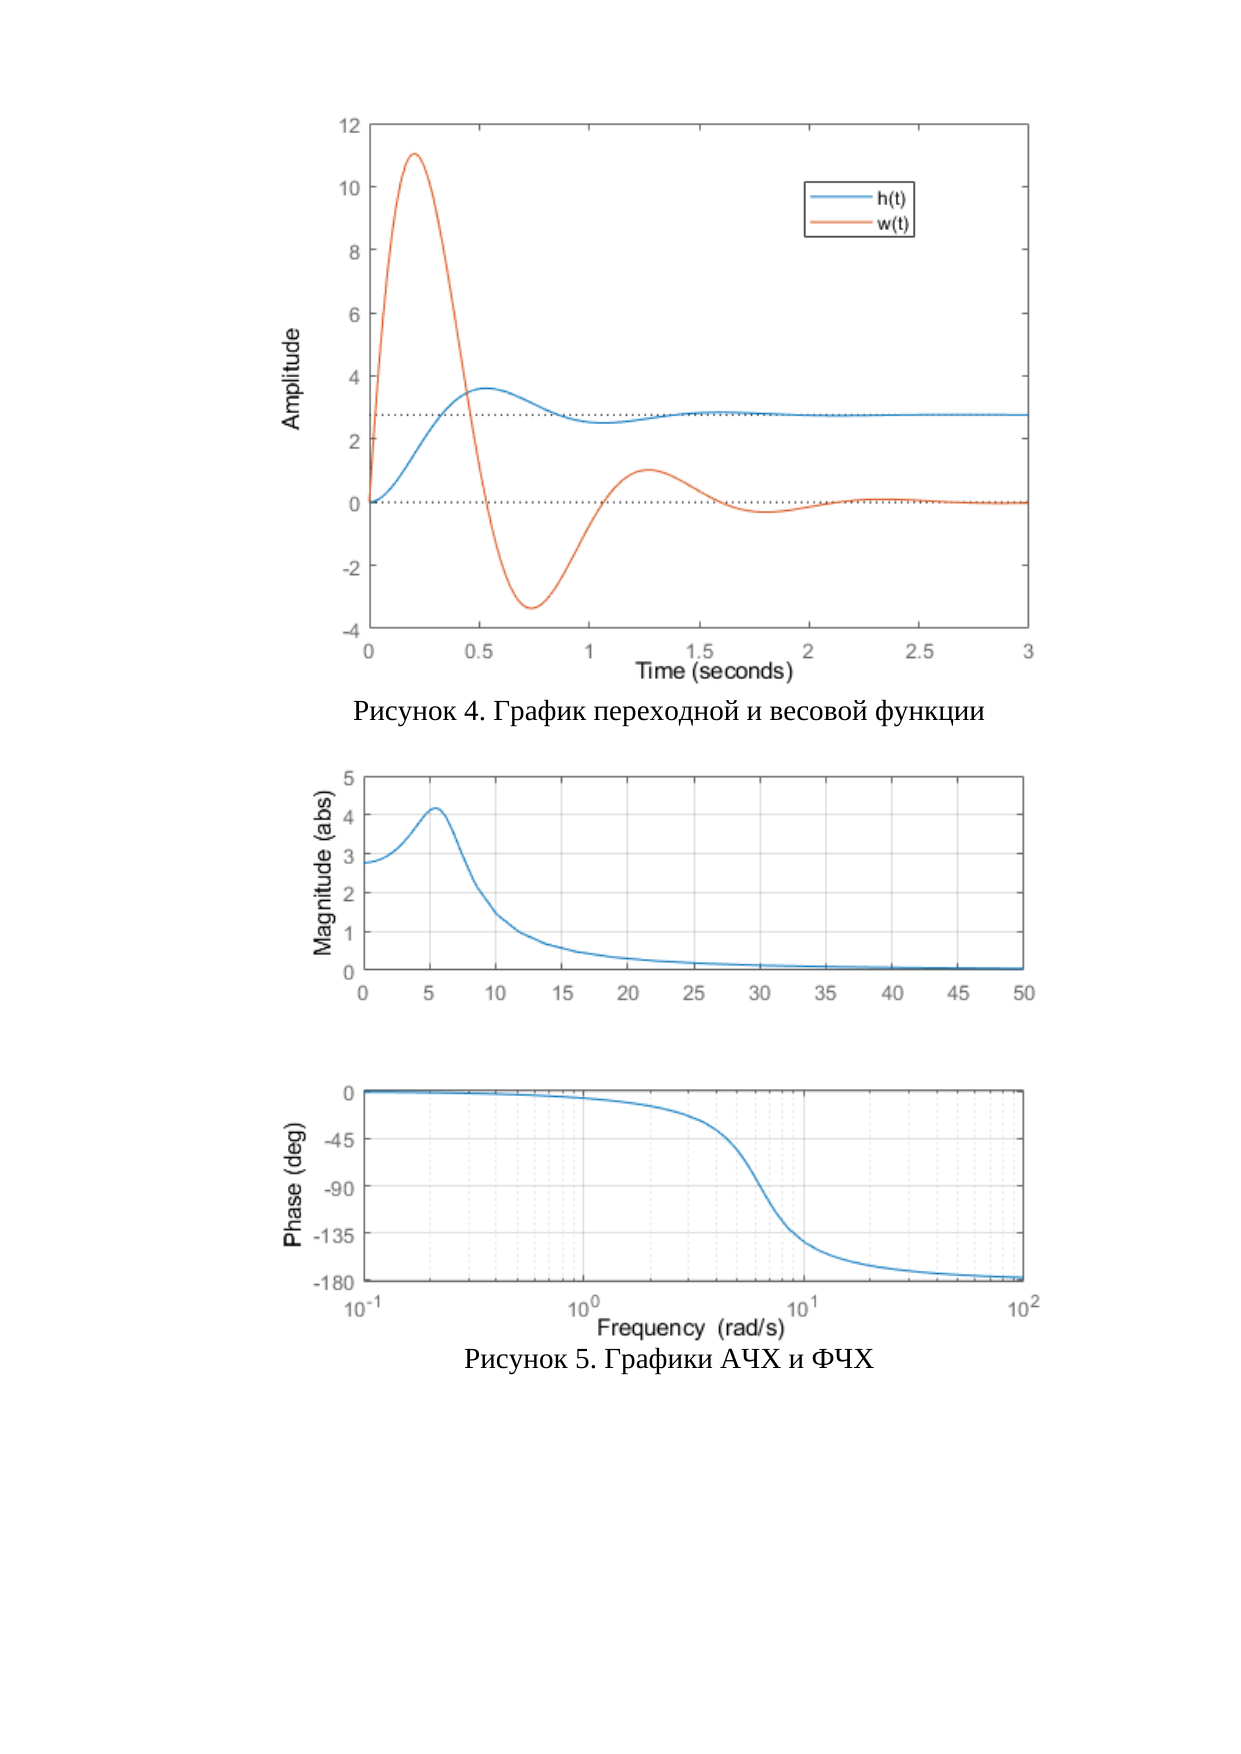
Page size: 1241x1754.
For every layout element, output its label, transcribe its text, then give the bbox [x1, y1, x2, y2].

text Рисунок 5. Графики АЧХ и ФЧХ [175, 1341, 1163, 1375]
picture [262, 760, 1076, 1342]
text Рисунок 4. График переходной и весовой функции [175, 693, 1163, 726]
picture [257, 108, 1081, 693]
